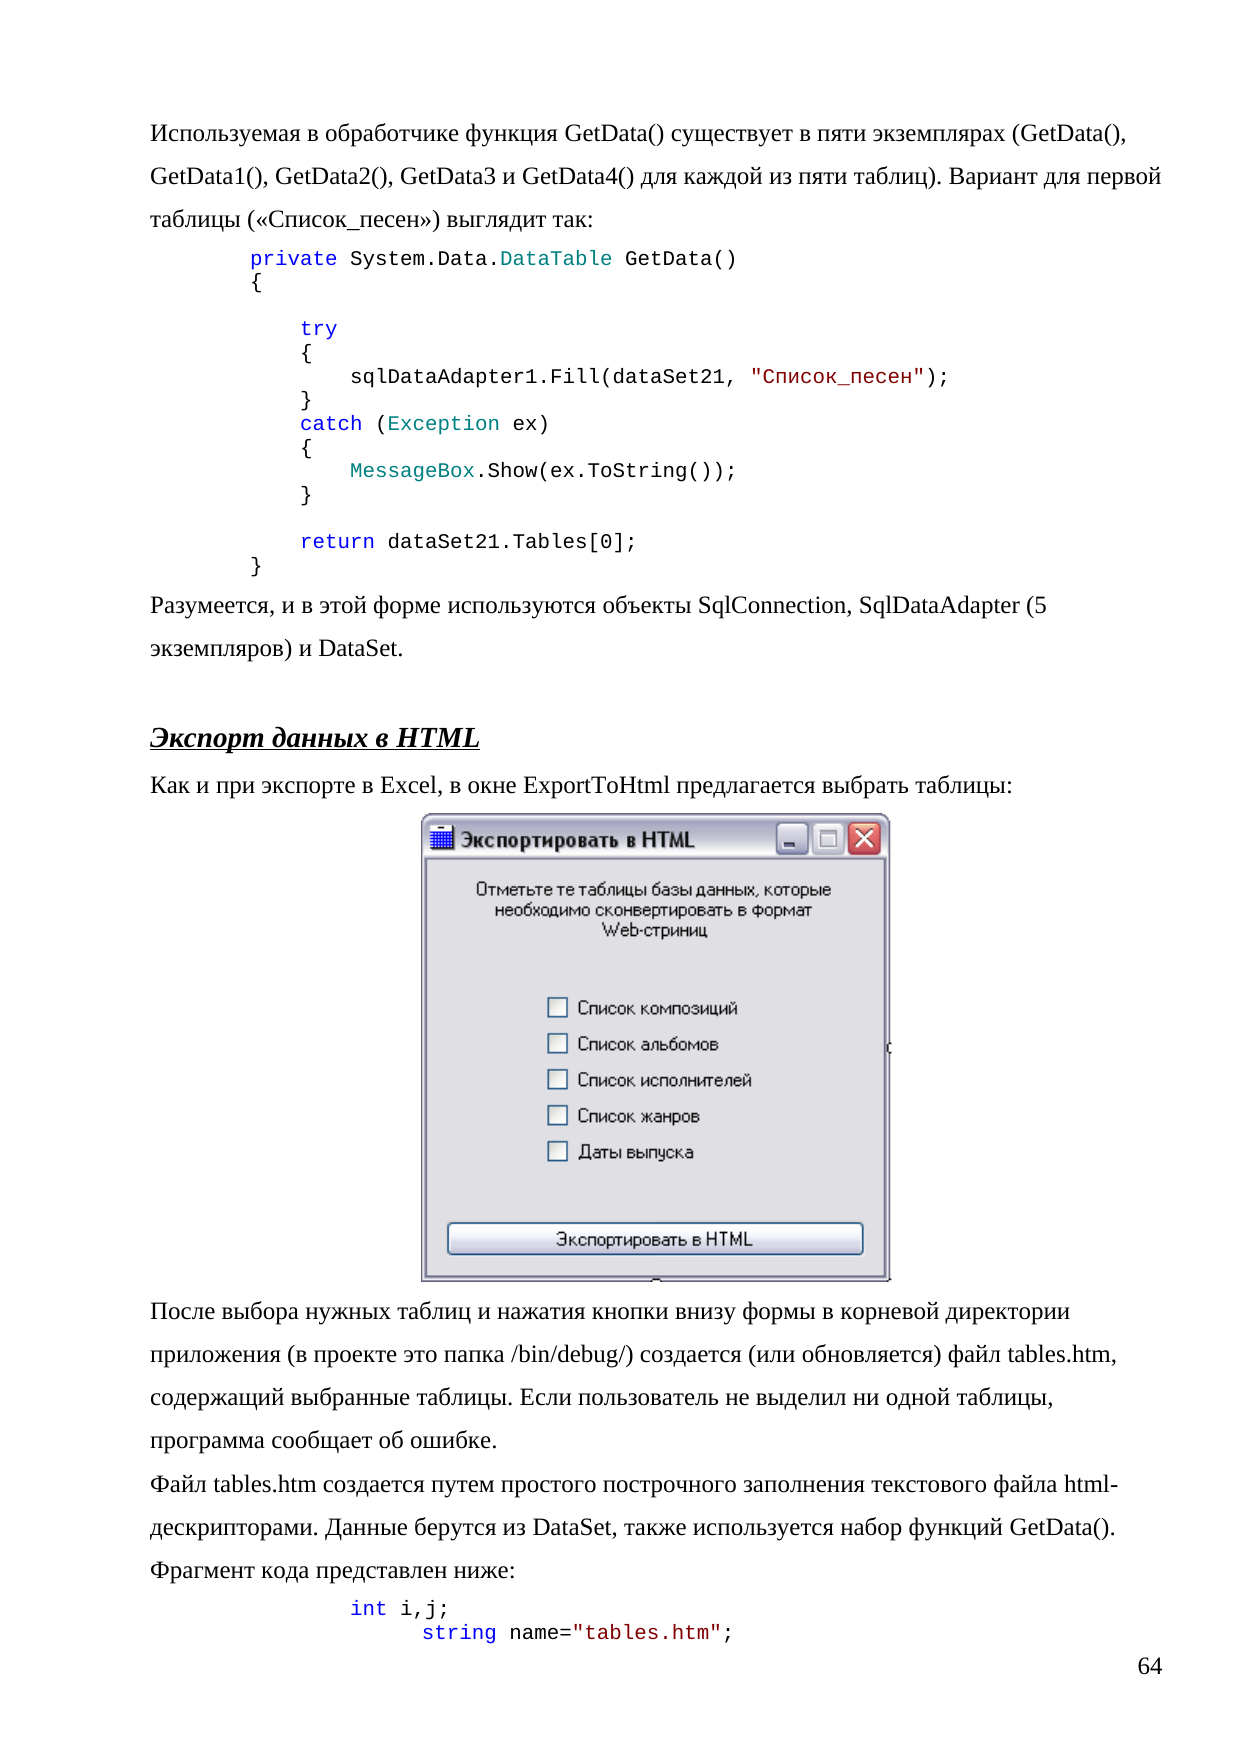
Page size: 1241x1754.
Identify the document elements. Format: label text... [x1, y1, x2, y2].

text } [150, 389, 1162, 413]
text Фрагмент кода представлен ниже: [150, 1555, 1162, 1584]
text string name="tables.htm"; [150, 1622, 1162, 1645]
text После выбора нужных таблиц и нажатия кнопки внизу формы в корневой директории приложения (в проекте это папка /bin/debug/) создается (или обновляется) файл tables.htm, содержащий выбранные таблицы. Если пользователь не выделил ни одной таблицы, программа сообщает об ошибке. [150, 1296, 1162, 1454]
picture [421, 813, 892, 1282]
text } [150, 484, 1162, 508]
text Разумеется, и в этой форме используются объекты SqlConnection, SqlDataAdapter (5 экземпляров) и DataSet. [150, 590, 1162, 662]
text try [150, 318, 1162, 342]
text private System.Data.DataTable GetData() [150, 247, 1162, 271]
text { [150, 437, 1162, 460]
text Как и при экспорте в Excel, в окне ExportToHtml предлагается выбрать таблицы: [150, 770, 1162, 799]
text sqlDataAdapter1.Fill(dataSet21, "Список_песен"); [150, 366, 1162, 389]
text Экспорт данных в HTML [150, 720, 1162, 753]
text int i,j; [150, 1598, 1162, 1622]
text return dataSet21.Tables[0]; [150, 531, 1162, 555]
text MessageBox.Show(ex.ToString()); [150, 460, 1162, 484]
text } [150, 555, 1162, 578]
text { [150, 271, 1162, 295]
text { [150, 342, 1162, 366]
text catch (Exception ex) [150, 413, 1162, 437]
text Файл tables.htm создается путем простого построчного заполнения текстового файла html-дескрипторами. Данные берутся из DataSet, также используется набор функций GetData(). [150, 1469, 1162, 1541]
text Используемая в обработчике функция GetData() существует в пяти экземплярах (GetData(), GetData1(), GetData2(), GetData3 и GetData4() для каждой из пяти таблиц). Вариант для первой таблицы («Список_песен») выглядит так: [150, 118, 1162, 233]
